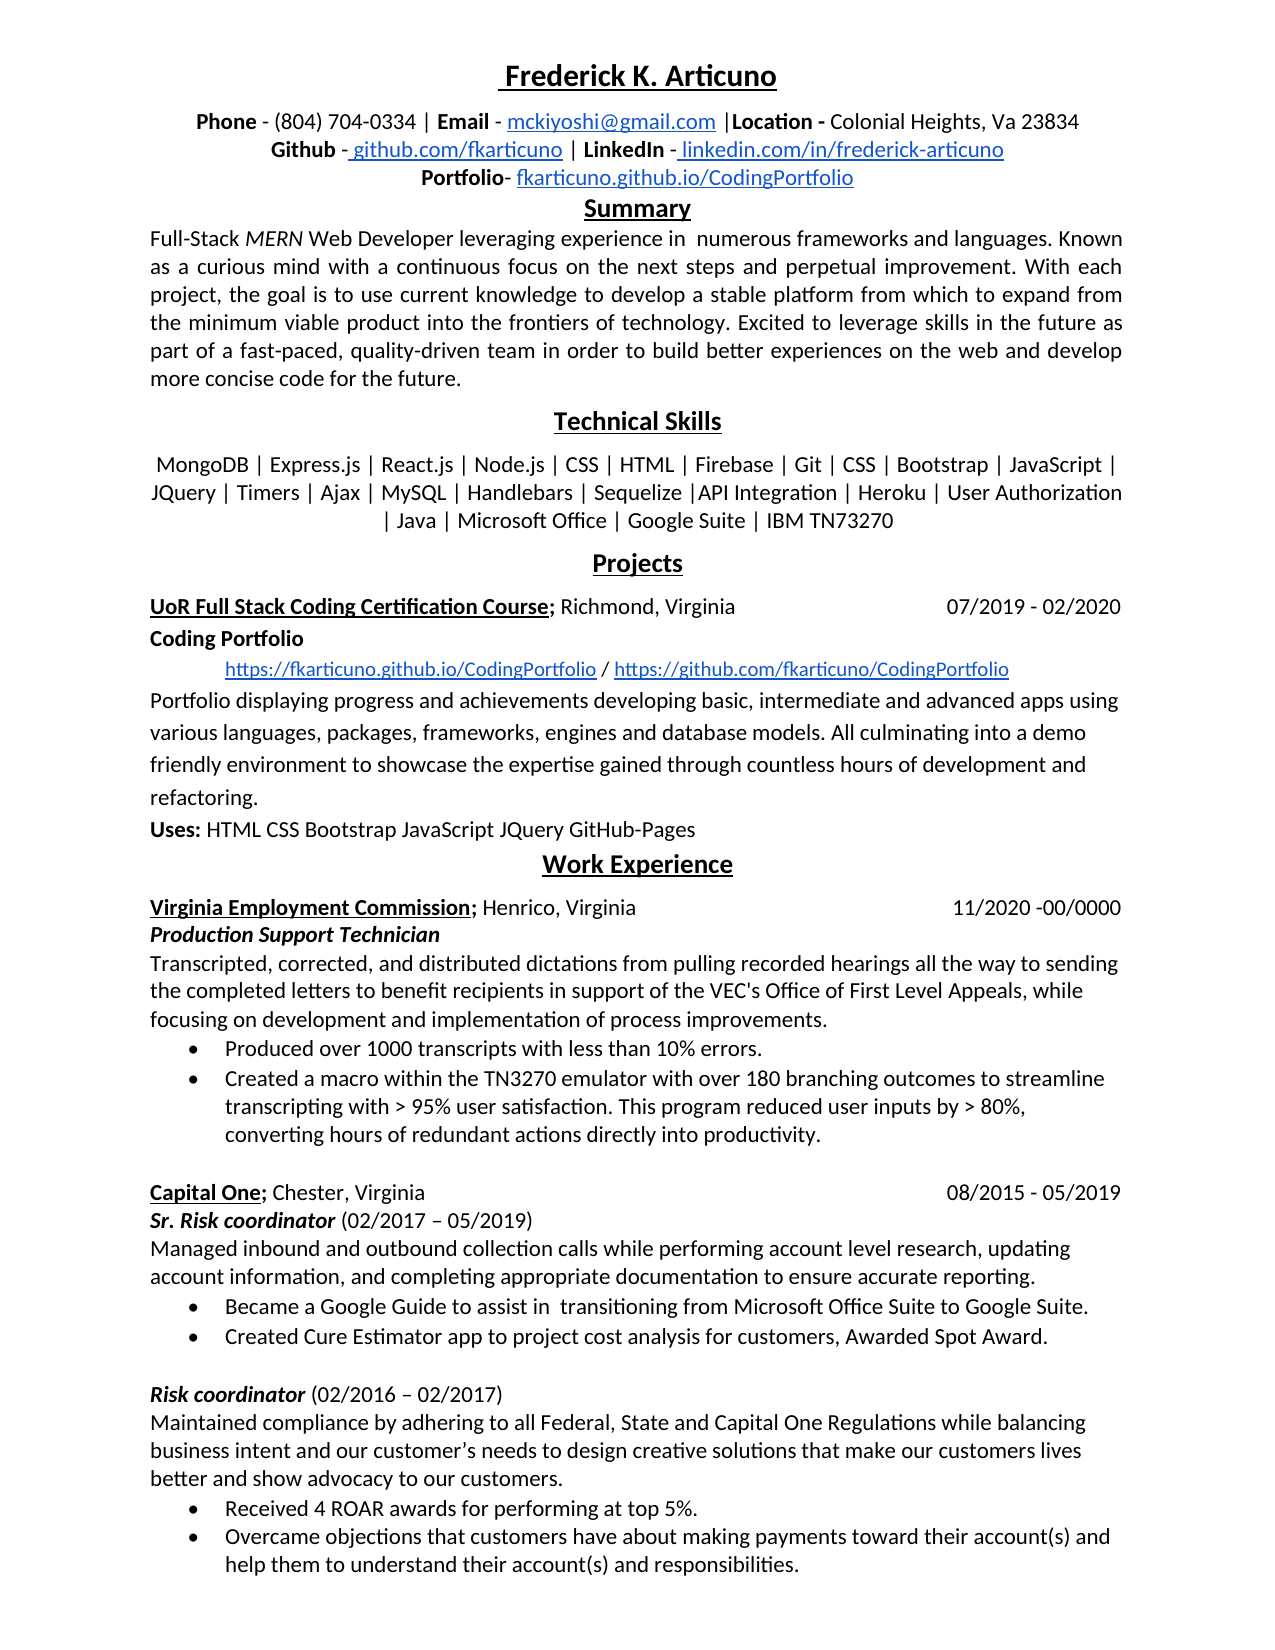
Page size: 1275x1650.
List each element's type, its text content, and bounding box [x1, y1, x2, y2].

text UoR Full Stack Coding Certification Course; Richmond, Virginia 07/2019 - 02/2020 [150, 592, 1125, 620]
text Frederick K. Articuno [150, 56, 1125, 94]
text Work Experience [150, 847, 1125, 880]
text Production Support Technician [150, 921, 1125, 949]
text Full-Stack MERN Web Developer leveraging experience in numerous frameworks and languages. Known as a curious mind with a continuous focus on the next steps and perpetual improvement. With each project, the goal is to use current knowledge to develop a stable platform from which to expand from the minimum viable product into the frontiers of technology. Excited to leverage skills in the future as part of a fast-paced, quality-driven team in order to build better experiences on the web and develop more concise code for the future. [150, 224, 1125, 392]
list Created Cure Estimator app to project cost analysis for customers, Awarded Spot Award. [187, 1322, 1125, 1350]
text Uses: HTML CSS Bootstrap JavaScript JQuery GitHub-Pages [150, 815, 1125, 843]
text https://fkarticuno.github.io/CodingPortfolio / https://github.com/fkarticuno/CodingPortfolio [150, 657, 1125, 682]
text Risk coordinator (02/2016 – 02/2017) [150, 1380, 1125, 1408]
text MongoDB | Express.js | React.js | Node.js | CSS | HTML | Firebase | Git | CSS | Bootstrap | JavaScript | JQuery | Timers | Ajax | MySQL | Handlebars | Sequelize |API Integration | Heroku | User Authorization | Java | Microsoft Office | Google Suite | IBM TN73270 [150, 450, 1125, 534]
text Transcripted, corrected, and distributed dictations from pulling recorded hearings all the way to sending the completed letters to benefit recipients in support of the VEC's Office of First Level Appeals, while focusing on development and implementation of process improvements. [150, 949, 1125, 1033]
list Overcame objections that customers have about making payments toward their account(s) and help them to understand their account(s) and responsibilities. [187, 1522, 1125, 1578]
text Projects [150, 547, 1125, 580]
text Summary [150, 191, 1125, 224]
list Received 4 ROAR awards for performing at top 5%. [187, 1494, 1125, 1522]
text Sr. Risk coordinator (02/2017 – 05/2019) [150, 1206, 1125, 1234]
text Phone - (804) 704-0334 | Email - mckiyoshi@gmail.com |Location - Colonial Heights, Va 23834 [150, 107, 1125, 135]
text Github - github.com/fkarticuno | LinkedIn - linkedin.com/in/frederick-articuno [150, 135, 1125, 163]
text Virginia Employment Commission; Henrico, Virginia 11/2020 -00/0000 [150, 893, 1125, 921]
list Created a macro within the TN3270 emulator with over 180 branching outcomes to streamline transcripting with > 95% user satisfaction. This program reduced user inputs by > 80%, converting hours of redundant actions directly into productivity. [187, 1064, 1125, 1148]
list Produced over 1000 transcripts with less than 10% errors. [187, 1034, 1125, 1063]
text Portfolio displaying progress and achievements developing basic, intermediate and advanced apps using various languages, packages, frameworks, engines and database models. All culminating into a demo friendly environment to showcase the expertise gained through countless hours of development and refactoring. [150, 686, 1125, 811]
list Became a Google Guide to assist in transitioning from Microsoft Office Suite to Google Suite. [187, 1292, 1125, 1320]
text Capital One; Chester, Virginia 08/2015 - 05/2019 [150, 1178, 1125, 1206]
text Managed inbound and outbound collection calls while performing account level research, updating account information, and completing appropriate documentation to ensure accurate reporting. [150, 1234, 1125, 1291]
text Portfolio- fkarticuno.github.io/CodingPortfolio [150, 163, 1125, 191]
text Coding Portfolio [150, 624, 1125, 652]
text Maintained compliance by adhering to all Federal, State and Capital One Regulations while balancing business intent and our customer’s needs to design creative solutions that make our customers lives better and show advocacy to our customers. [150, 1408, 1125, 1492]
text Technical Skills [150, 404, 1125, 438]
